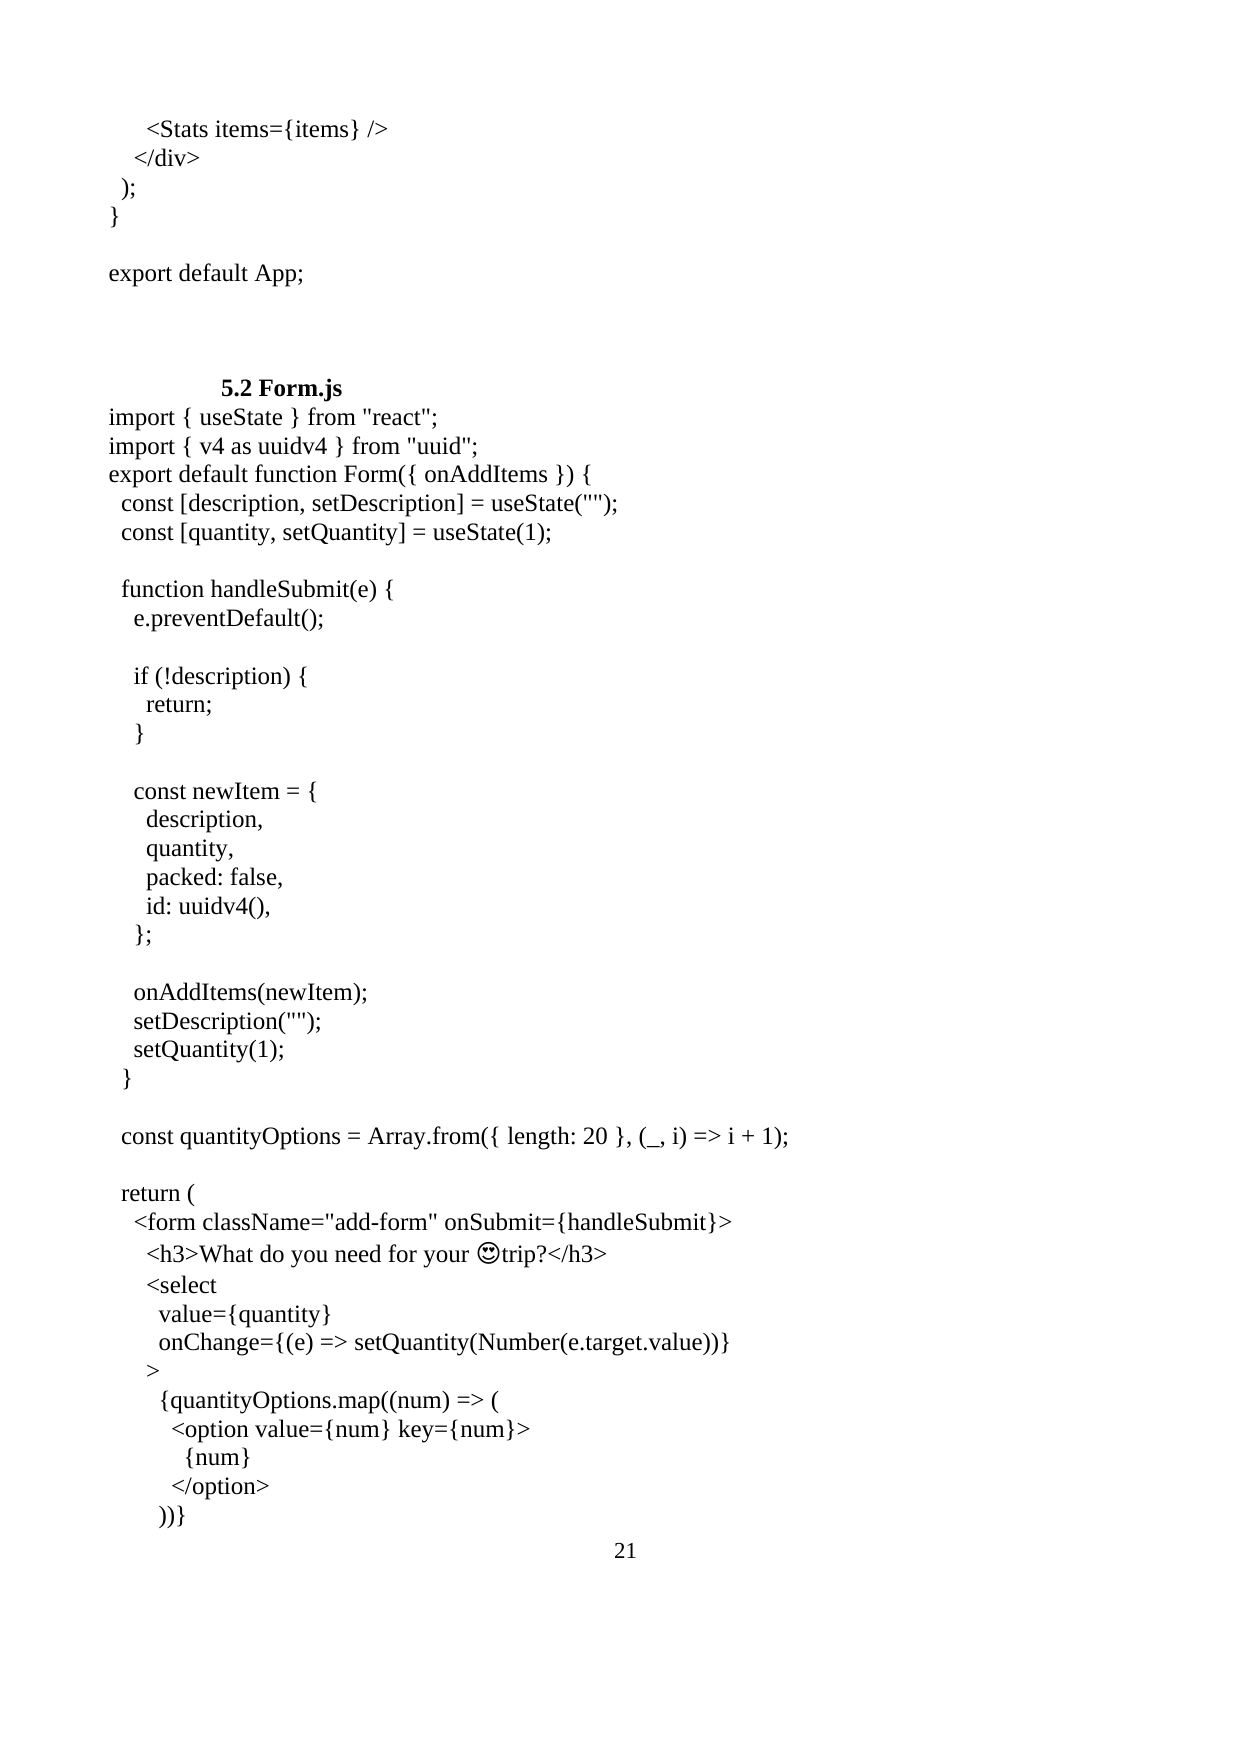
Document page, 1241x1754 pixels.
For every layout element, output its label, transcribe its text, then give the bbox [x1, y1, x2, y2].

text <select [108, 1270, 1142, 1299]
text ); [108, 172, 1142, 201]
text setQuantity(1); [108, 1034, 1142, 1063]
text const [description, setDescription] = useState(""); [108, 488, 1142, 517]
text return ( [108, 1178, 1142, 1207]
text onAddItems(newItem); [108, 977, 1142, 1006]
text } [108, 718, 1142, 747]
text if (!description) { [108, 661, 1142, 689]
text export default App; [108, 258, 1142, 287]
text onChange={(e) => setQuantity(Number(e.target.value))} [108, 1327, 1142, 1356]
text setDescription(""); [108, 1006, 1142, 1034]
text {num} [108, 1442, 1142, 1471]
text export default function Form({ onAddItems }) { [108, 459, 1142, 488]
text import { v4 as uuidv4 } from "uuid"; [108, 431, 1142, 459]
text <Stats items={items} /> [108, 114, 1142, 143]
text import { useState } from "react"; [108, 402, 1142, 431]
text description, [108, 804, 1142, 833]
list Form.js [221, 373, 1142, 402]
text {quantityOptions.map((num) => ( [108, 1385, 1142, 1414]
text function handleSubmit(e) { [108, 574, 1142, 603]
text const quantityOptions = Array.from({ length: 20 }, (_, i) => i + 1); [108, 1121, 1142, 1149]
text <form className="add-form" onSubmit={handleSubmit}> [108, 1207, 1142, 1236]
text <h3>What do you need for your 😍trip?</h3> [108, 1236, 1142, 1270]
text id: uuidv4(), [108, 891, 1142, 919]
text > [108, 1356, 1142, 1385]
text quantity, [108, 833, 1142, 862]
text }; [108, 919, 1142, 948]
text value={quantity} [108, 1299, 1142, 1327]
text ))} [108, 1500, 1142, 1529]
text const [quantity, setQuantity] = useState(1); [108, 517, 1142, 546]
text </div> [108, 143, 1142, 172]
text packed: false, [108, 862, 1142, 891]
text } [108, 201, 1142, 229]
text } [108, 1063, 1142, 1092]
text const newItem = { [108, 776, 1142, 804]
text e.preventDefault(); [108, 603, 1142, 632]
text </option> [108, 1471, 1142, 1500]
text <option value={num} key={num}> [108, 1414, 1142, 1442]
text return; [108, 689, 1142, 718]
